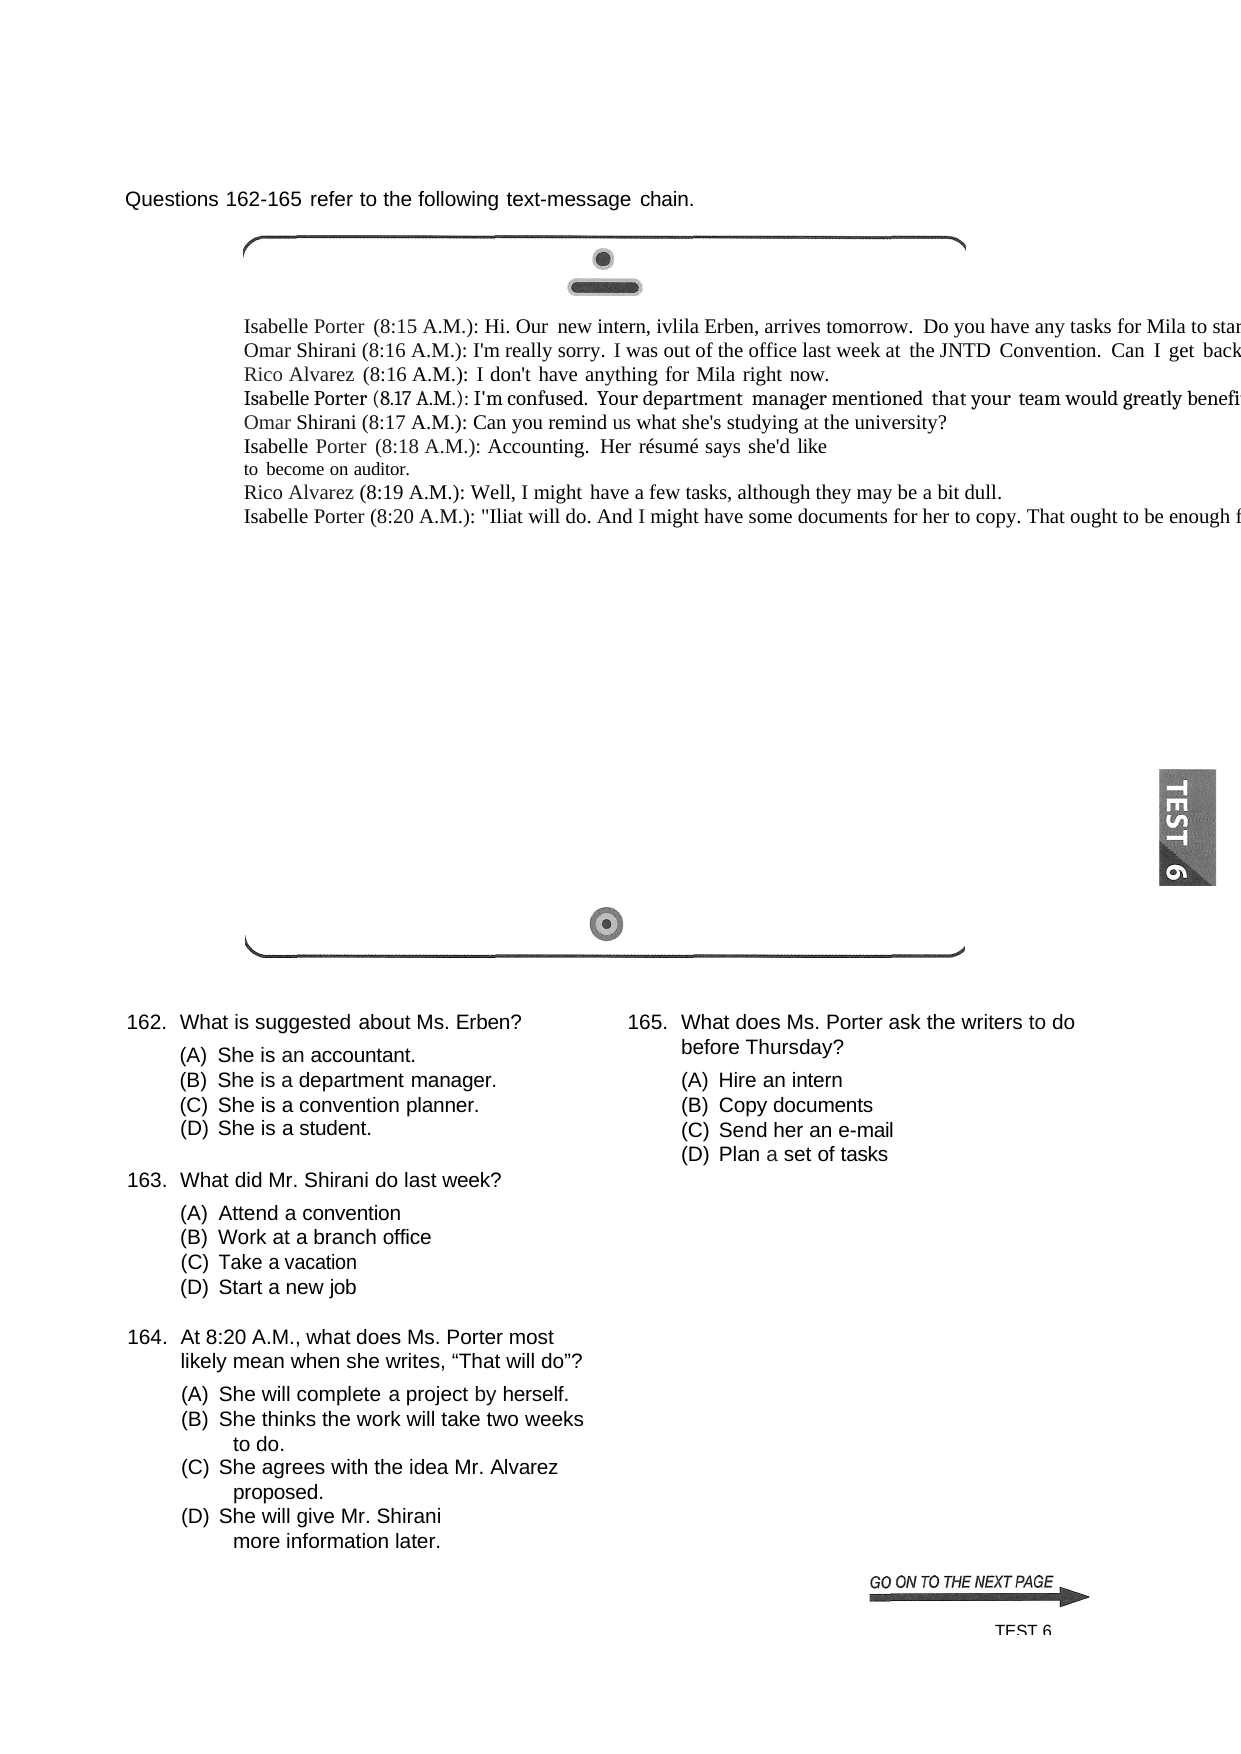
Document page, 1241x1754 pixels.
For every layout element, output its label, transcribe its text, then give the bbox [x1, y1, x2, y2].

list Work at a branch office [180, 1225, 584, 1249]
list She will give Mr. Shirani more information later. [181, 1504, 494, 1553]
list Send her an e-mail [681, 1117, 1240, 1141]
list Plan a set of tasks [681, 1142, 1240, 1166]
list Hire an intern [681, 1068, 1240, 1092]
list She agrees with the idea Mr. Alvarez [181, 1457, 584, 1479]
list Copy documents [681, 1093, 1240, 1117]
list She will complete a project by herself. [181, 1382, 584, 1406]
list She is a department manager. [179, 1068, 584, 1092]
picture [243, 235, 966, 296]
picture [245, 907, 965, 958]
picture [869, 1575, 1090, 1607]
picture [1159, 769, 1217, 886]
list Start a new job [180, 1275, 584, 1299]
text Questions 162-165 refer to the following text-message chain. [125, 187, 1240, 211]
list She is a convention planner. [179, 1093, 584, 1117]
list What is suggested about Ms. Erben? [126, 1010, 584, 1034]
list She is an accountant. [179, 1043, 584, 1067]
list At 8:20 A.M., what does Ms. Porter most likely mean when she writes, “That will do”? [127, 1325, 584, 1373]
list She is a student. [180, 1117, 584, 1141]
list What does Ms. Porter ask the writers to do before Thursday? [627, 1010, 1077, 1059]
list She thinks the work will take two weeks to do. [181, 1406, 584, 1456]
list What did Mr. Shirani do last week? [127, 1168, 584, 1192]
list Attend a convention [180, 1201, 584, 1225]
list Take a vacation [180, 1250, 584, 1274]
text proposed. [233, 1480, 584, 1504]
